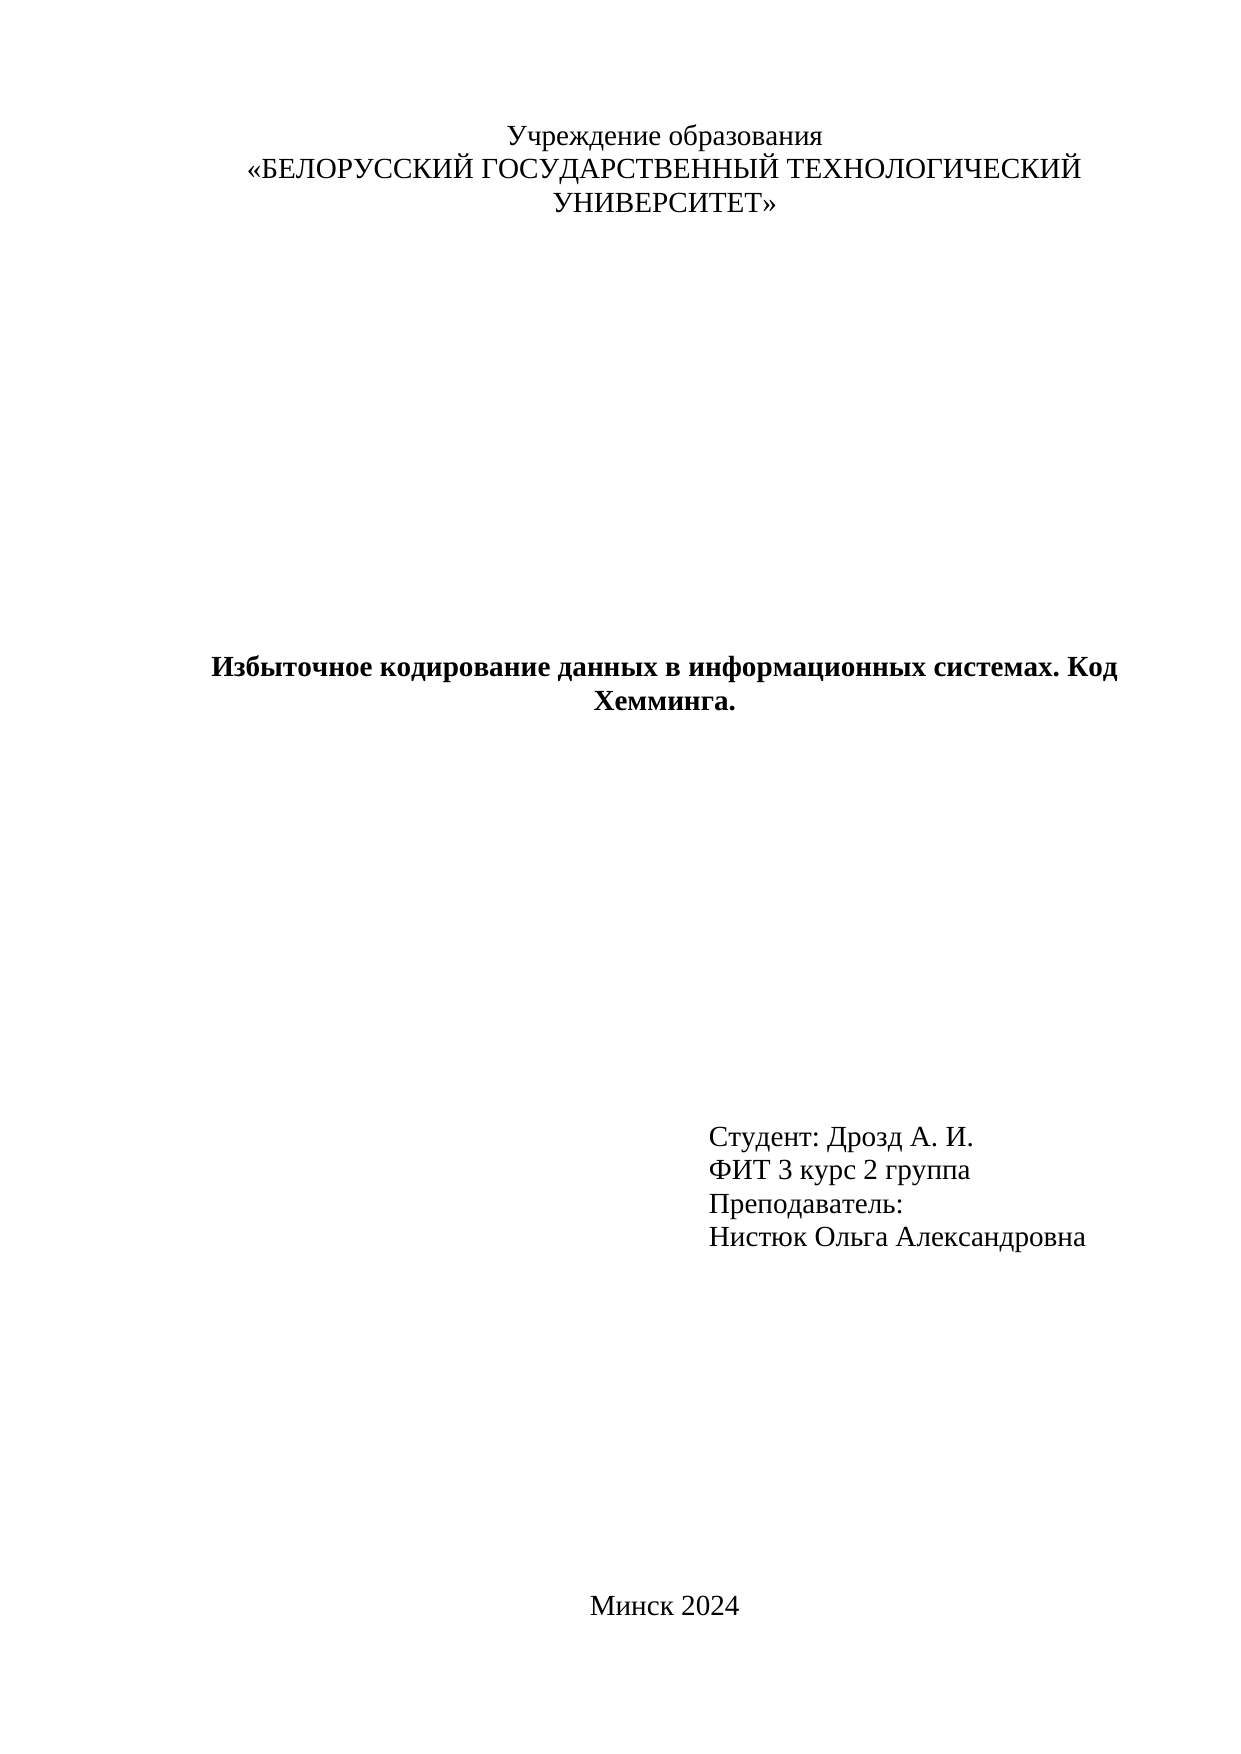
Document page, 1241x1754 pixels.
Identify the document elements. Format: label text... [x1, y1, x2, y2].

text «БЕЛОРУССКИЙ ГОСУДАРСТВЕННЫЙ ТЕХНОЛОГИЧЕСКИЙ УНИВЕРСИТЕТ» [177, 152, 1152, 219]
text Преподаватель: [384, 1186, 1152, 1219]
text Учреждение образования [177, 118, 1152, 152]
text Минск 2024 [177, 1588, 1152, 1622]
text Избыточное кодирование данных в информационных системах. Код Хемминга. [177, 649, 1152, 716]
text ФИТ 3 курс 2 группа [384, 1152, 1152, 1186]
text Студент: Дрозд А. И. [384, 1119, 1152, 1152]
text Нистюк Ольга Александровна [384, 1219, 1152, 1253]
